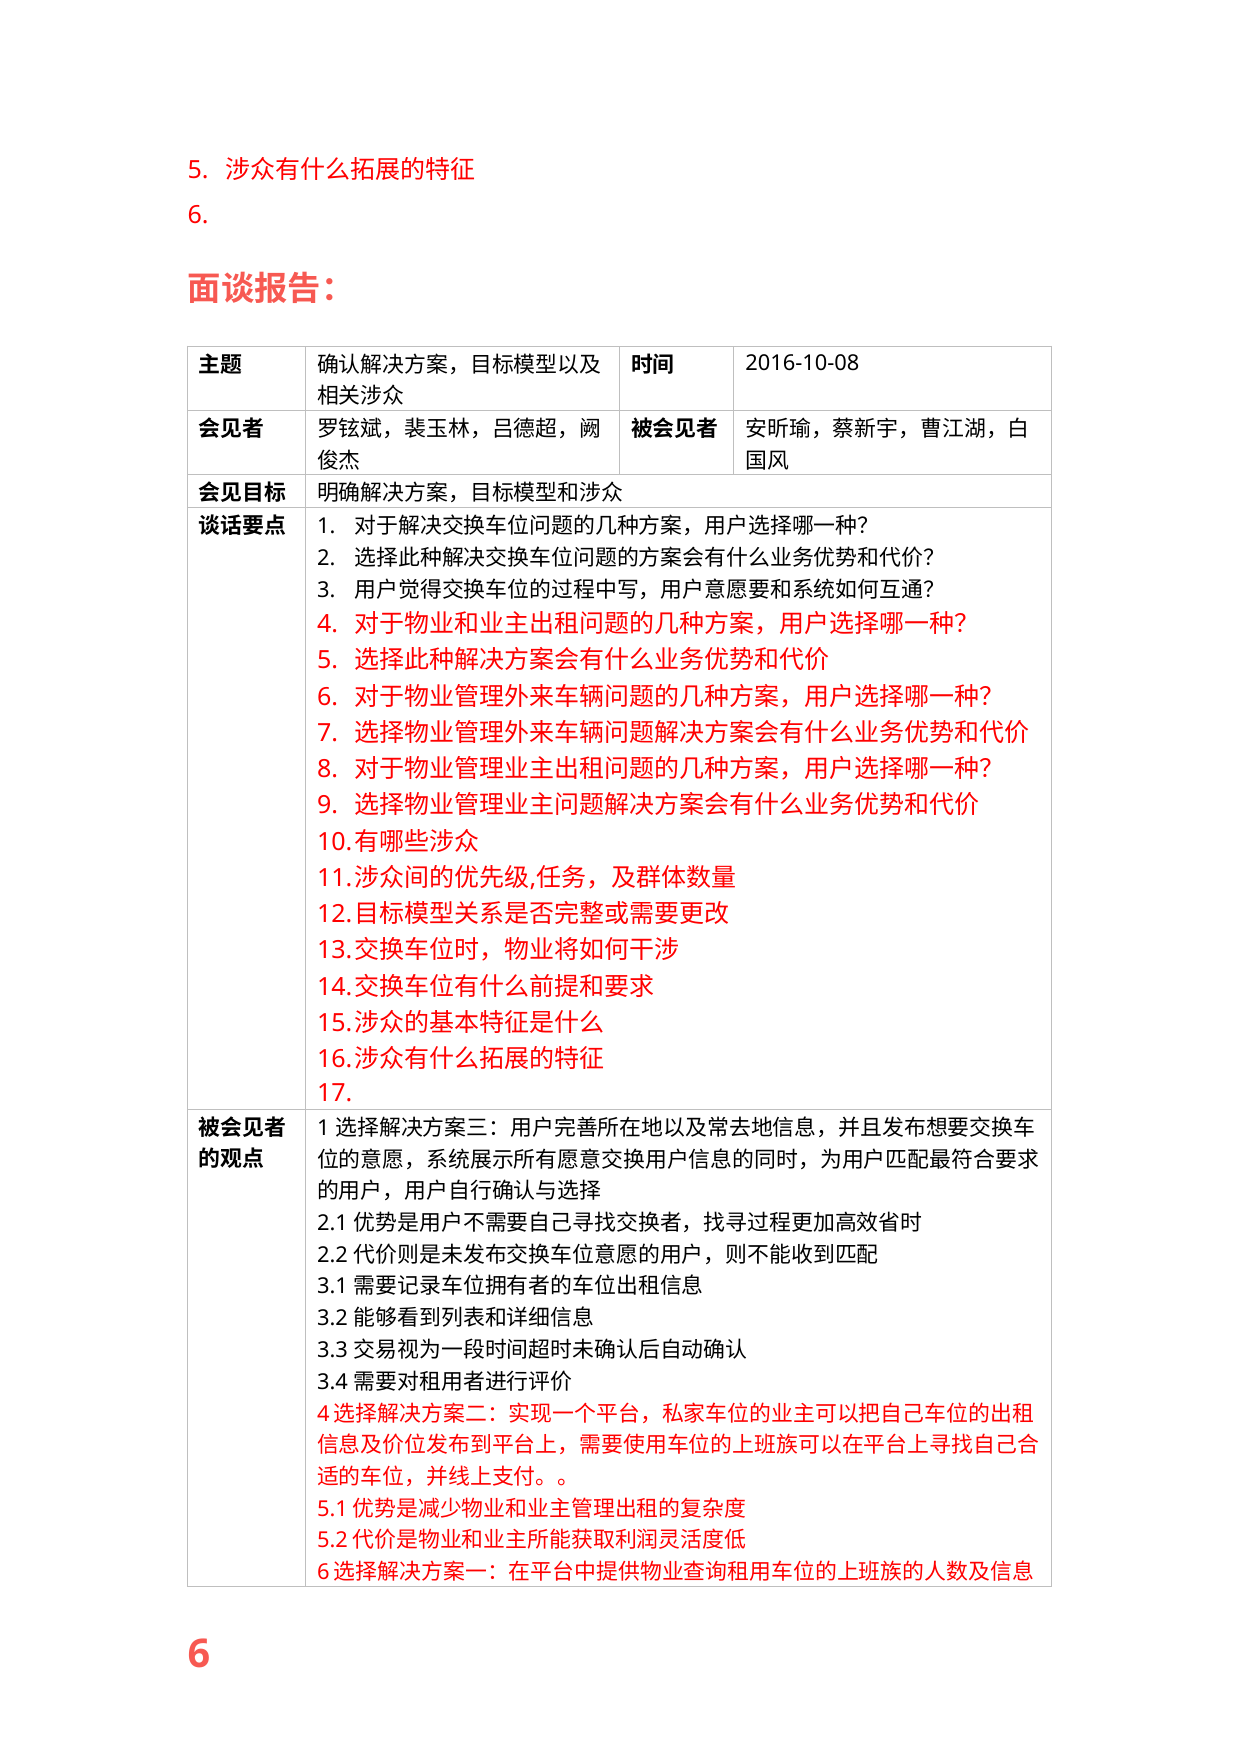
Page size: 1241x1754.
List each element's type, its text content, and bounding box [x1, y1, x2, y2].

table_header 确认解决方案，目标模型以及相关涉众 [306, 347, 619, 410]
table_cell 对于解决交换车位问题的几种方案，用户选择哪一种？ 选择此种解决交换车位问题的方案会有什么业务优势和代价？ 用户觉得交换车位的过程中写，用户意愿要和系统如何互通？ 对于物业和业主出租问题的几种方案，用户选择哪一种？ 选择此种解决方案会有什么业务优势和代价 对于物业管理外来车辆问题的几种方案，用户选择哪一种？ 选择物业管理外来车辆问题解决方案会有什么业务优势和代价 对于物业管理业主出租问题的几种方案，用户选择哪一种？ 选择物业管理业主问题解决方案会有什么业务优势和代价 有哪些涉众 涉众间的优先级,任务，及群体数量 目标模型关系是否完整或需要更改 交换车位时，物业将如何干涉 交换车位有什么前提和要求 涉众的基本特征是什么 涉众有什么拓展的特征 [306, 508, 1051, 1109]
table_cell 谈话要点 [188, 508, 305, 1109]
table_cell 罗铉斌，裴玉林，吕德超，阙俊杰 [306, 411, 619, 474]
table_header 时间 [620, 347, 733, 410]
table_header 主题 [188, 347, 305, 410]
list 涉众有什么拓展的特征 [187, 150, 1053, 186]
table_cell 被会见者的观点 [188, 1110, 305, 1586]
table_cell 会见目标 [188, 475, 305, 507]
table_cell 安昕瑜，蔡新宇，曹江湖，白国风 [734, 411, 1051, 474]
text 面谈报告： [187, 262, 1053, 310]
table_cell 明确解决方案，目标模型和涉众 [306, 475, 1051, 507]
table_cell 被会见者 [620, 411, 733, 474]
table_cell 会见者 [188, 411, 305, 474]
table_header 2016-10-08 [734, 347, 1051, 410]
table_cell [306, 1110, 1051, 1586]
